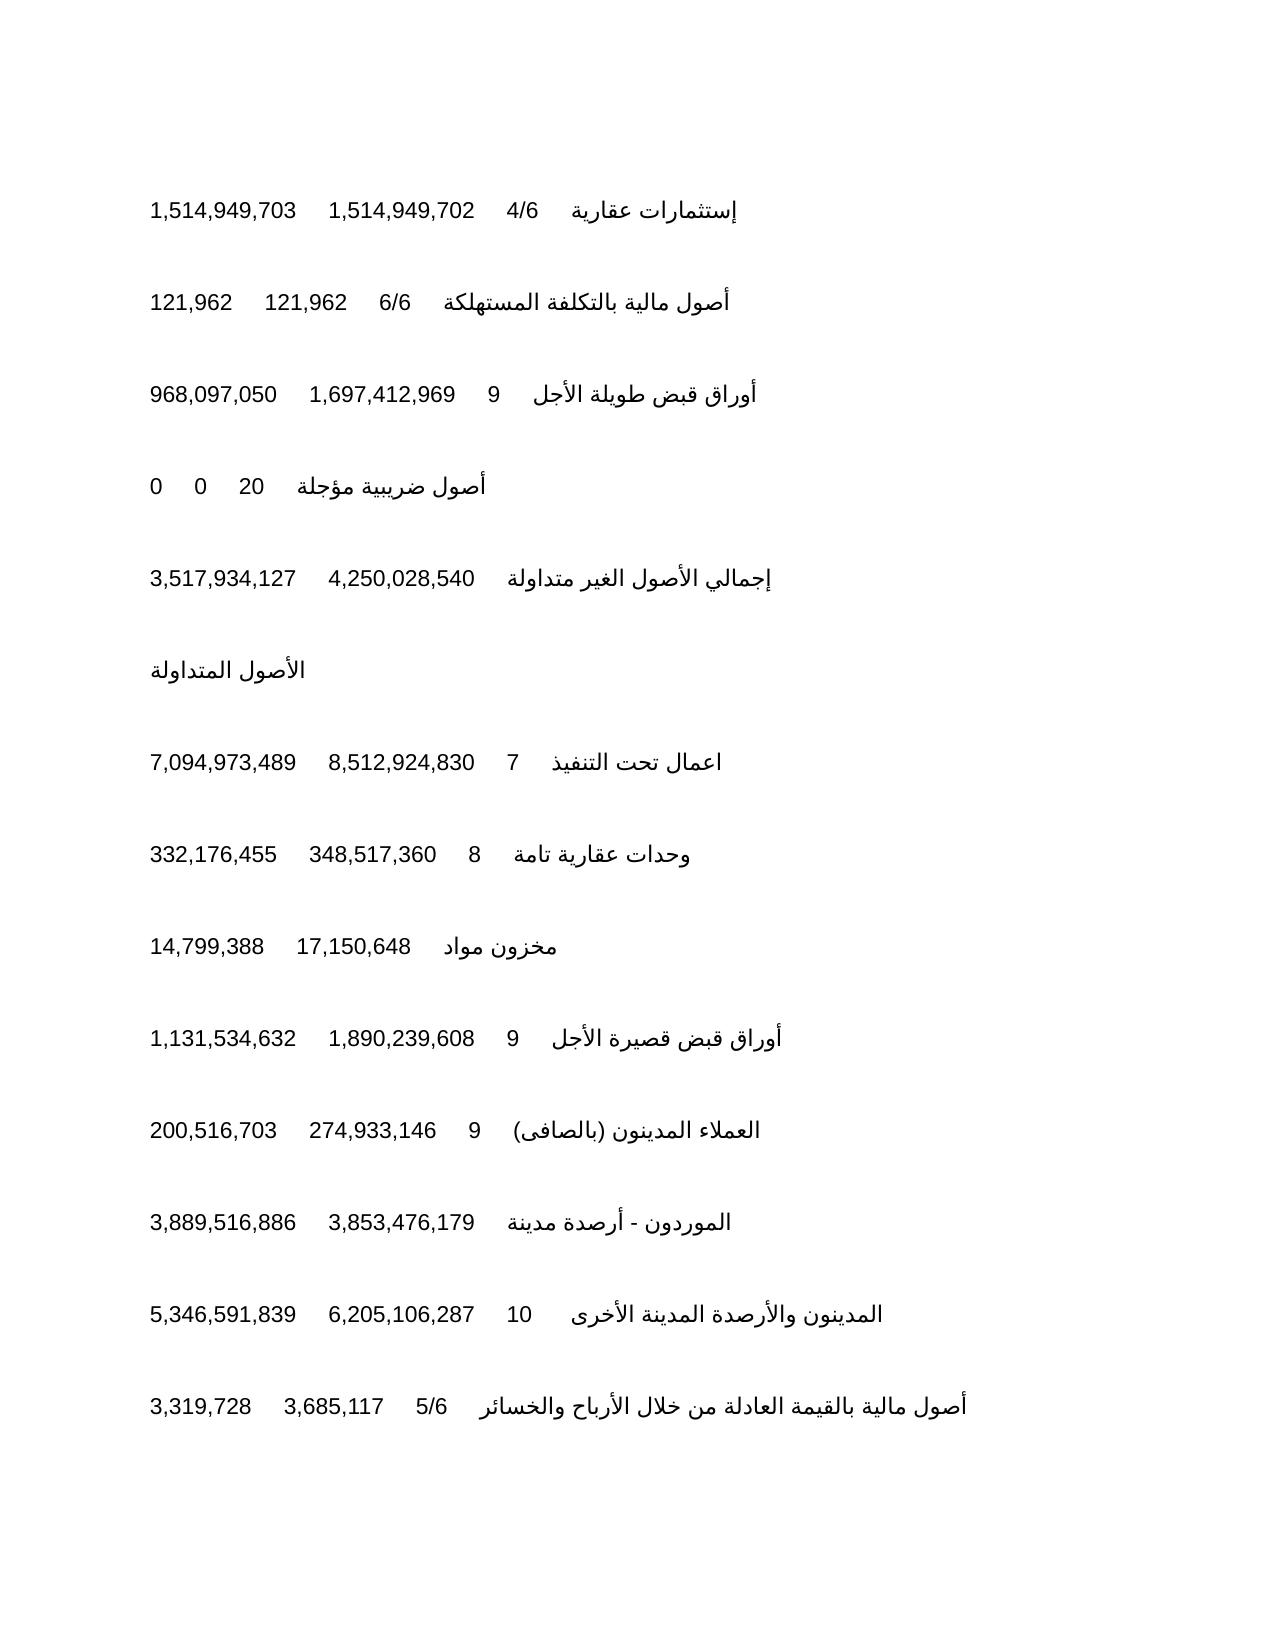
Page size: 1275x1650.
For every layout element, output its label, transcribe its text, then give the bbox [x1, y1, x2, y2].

text العملاء المدينون (بالصافى) 9 274,933,146 200,516,703 [150, 1117, 1125, 1143]
text أصول مالية بالقيمة العادلة من خلال الأرباح والخسائر 5/6 3,685,117 3,319,728 [150, 1393, 1125, 1419]
text إستثمارات عقارية 4/6 1,514,949,702 1,514,949,703 [150, 197, 1125, 223]
text اعمال تحت التنفيذ 7 8,512,924,830 7,094,973,489 [150, 749, 1125, 775]
text المدينون والأرصدة المدينة الأخرى 10 6,205,106,287 5,346,591,839 [150, 1301, 1125, 1327]
text أوراق قبض قصيرة الأجل 9 1,890,239,608 1,131,534,632 [150, 1025, 1125, 1051]
text أوراق قبض طويلة الأجل 9 1,697,412,969 968,097,050 [150, 381, 1125, 407]
text وحدات عقارية تامة 8 348,517,360 332,176,455 [150, 841, 1125, 867]
text أصول ضريبية مؤجلة 20 0 0 [150, 473, 1125, 499]
text إجمالي الأصول الغير متداولة 4,250,028,540 3,517,934,127 [150, 565, 1125, 591]
text مخزون مواد 17,150,648 14,799,388 [150, 933, 1125, 959]
text أصول مالية بالتكلفة المستهلكة 6/6 121,962 121,962 [150, 289, 1125, 315]
text الموردون - أرصدة مدينة 3,853,476,179 3,889,516,886 [150, 1209, 1125, 1235]
text الأصول المتداولة [150, 657, 1125, 683]
